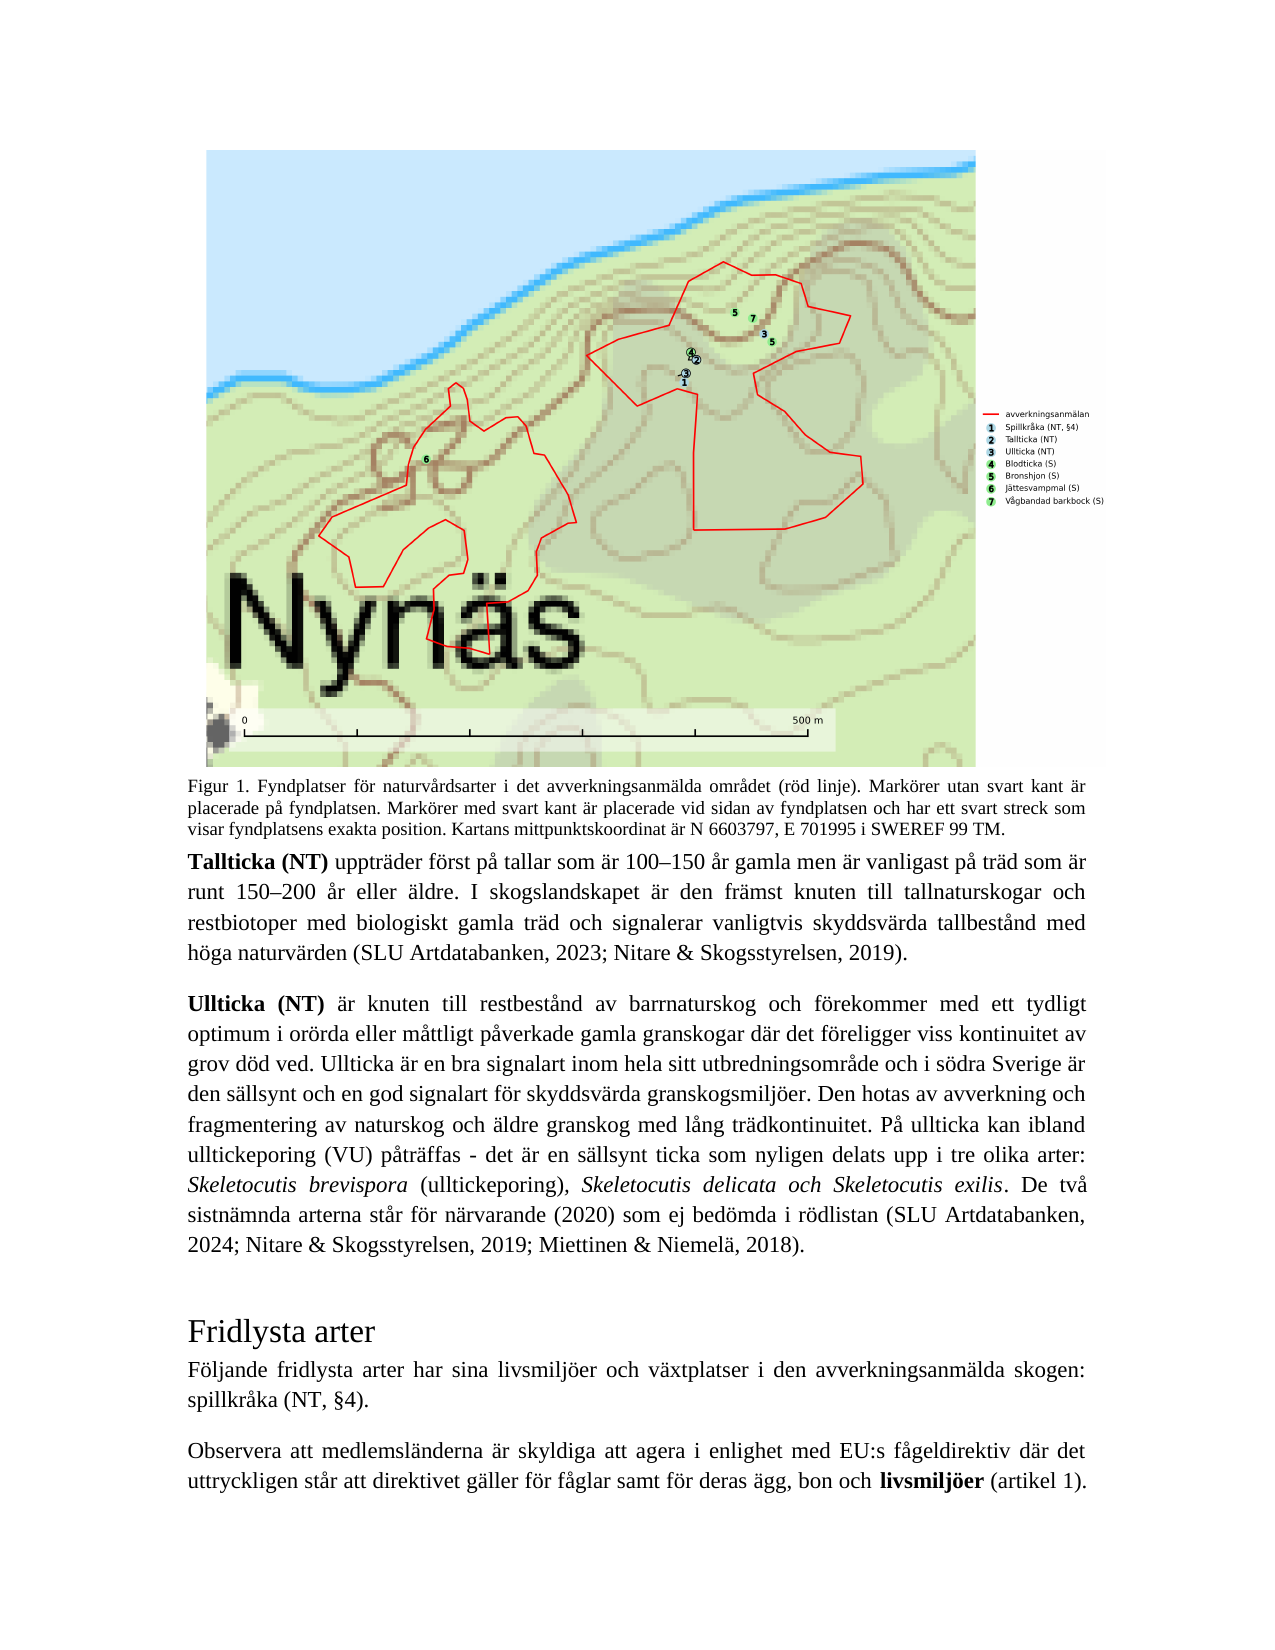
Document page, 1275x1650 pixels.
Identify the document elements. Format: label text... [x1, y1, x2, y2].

picture [206, 150, 1107, 767]
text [187, 1437, 1087, 1494]
text Följande fridlysta arter har sina livsmiljöer och växtplatser i den avverkningsanmälda skogen: spillkråka (NT, §4). [187, 1356, 1087, 1412]
text Tallticka (NT) uppträder först på tallar som är 100–150 år gamla men är vanligast på träd som är runt 150–200 år eller äldre. I skogslandskapet är den främst knuten till tallnaturskogar och restbiotoper med biologiskt gamla träd och signalerar vanligtvis skyddsvärda tallbestånd med höga naturvärden (SLU Artdatabanken, 2023; Nitare & Skogsstyrelsen, 2019). [187, 848, 1087, 965]
text Ullticka (NT) är knuten till restbestånd av barrnaturskog och förekommer med ett tydligt optimum i orörda eller måttligt påverkade gamla granskogar där det föreligger viss kontinuitet av grov död ved. Ullticka är en bra signalart inom hela sitt utbredningsområde och i södra Sverige är den sällsynt och en god signalart för skyddsvärda granskogsmiljöer. Den hotas av avverkning och fragmentering av naturskog och äldre granskog med lång trädkontinuitet. På ullticka kan ibland ulltickeporing (VU) påträffas - det är en sällsynt ticka som nyligen delats upp i tre olika arter: Skeletocutis brevispora (ulltickeporing), Skeletocutis delicata och Skeletocutis exilis. De två sistnämnda arterna står för närvarande (2020) som ej bedömda i rödlistan (SLU Artdatabanken, 2024; Nitare & Skogsstyrelsen, 2019; Miettinen & Niemelä, 2018). [187, 990, 1087, 1258]
subtitle Fridlysta arter [187, 1312, 1087, 1350]
text Figur 1. Fyndplatser för naturvårdsarter i det avverkningsanmälda området (röd linje). Markörer utan svart kant är placerade på fyndplatsen. Markörer med svart kant är placerade vid sidan av fyndplatsen och har ett svart streck som visar fyndplatsens exakta position. Kartans mittpunktskoordinat är N 6603797, E 701995 i SWEREF 99 TM. [187, 775, 1087, 840]
